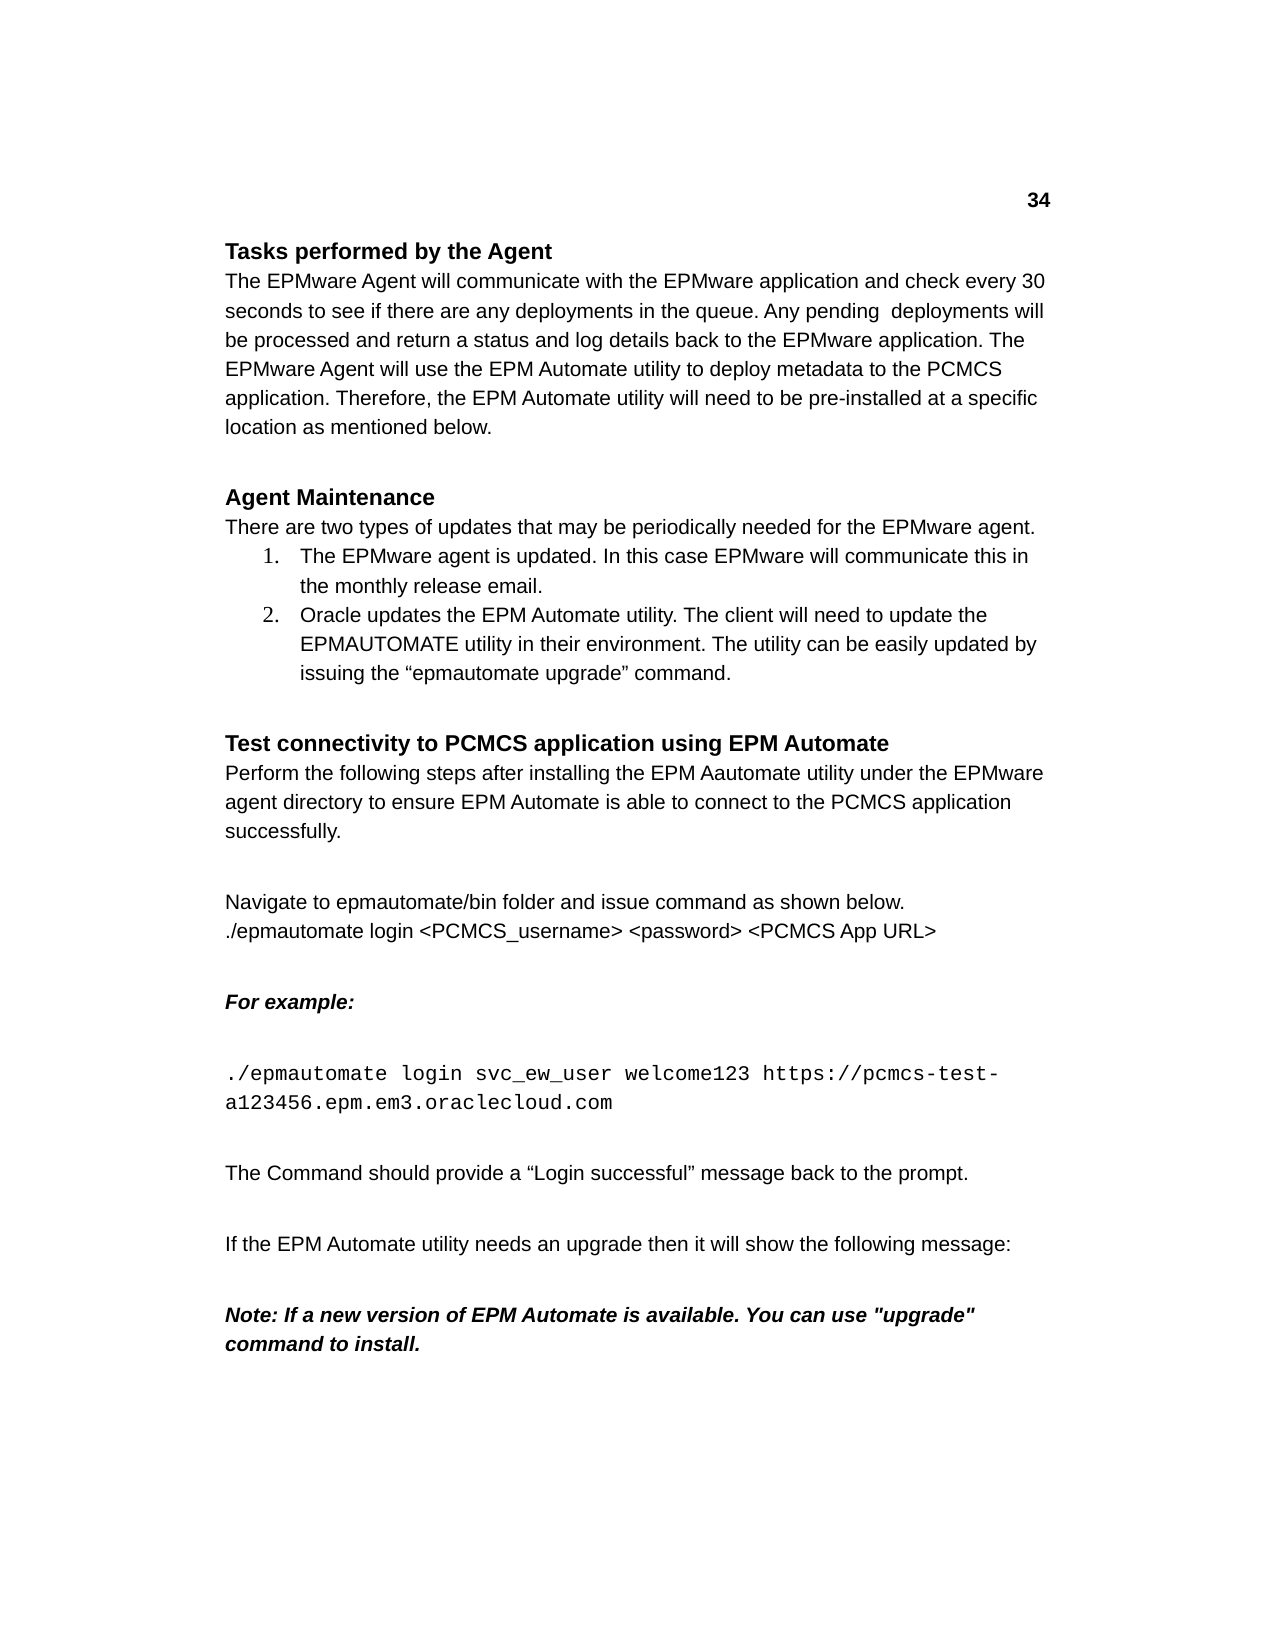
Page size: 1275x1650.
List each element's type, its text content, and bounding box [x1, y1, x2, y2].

text The Command should provide a “Login successful” message back to the prompt. [225, 1157, 1050, 1186]
text There are two types of updates that may be periodically needed for the EPMware agent. [225, 511, 1050, 541]
text For example: [225, 986, 1050, 1016]
text Perform the following steps after installing the EPM Aautomate utility under the EPMware agent directory to ensure EPM Automate is able to connect to the PCMCS application successfully. [225, 757, 1050, 845]
text The EPMware Agent will communicate with the EPMware application and check every 30 seconds to see if there are any deployments in the queue. Any pending deployments will be processed and return a status and log details back to the EPMware application. The EPMware Agent will use the EPM Automate utility to deploy metadata to the PCMCS application. Therefore, the EPM Automate utility will need to be pre-installed at a specific location as mentioned below. [225, 266, 1050, 441]
text Tasks performed by the Agent [225, 236, 1050, 266]
text Test connectivity to PCMCS application using EPM Automate [225, 728, 1050, 757]
text Note: If a new version of EPM Automate is available. You can use "upgrade" command to install. [225, 1299, 1050, 1357]
text Navigate to epmautomate/bin folder and issue command as shown below. [225, 886, 1050, 916]
text If the EPM Automate utility needs an upgrade then it will show the following message: [225, 1228, 1050, 1257]
text ./epmautomate login <PCMCS_username> <password> <PCMCS App URL> [225, 916, 1050, 945]
list Oracle updates the EPM Automate utility. The client will need to update the EPMAUTOMATE utility in their environment. The utility can be easily updated by issuing the “epmautomate upgrade” command. [262, 599, 1050, 686]
list The EPMware agent is updated. In this case EPMware will communicate this in the monthly release email. [262, 541, 1050, 599]
text Agent Maintenance [225, 482, 1050, 511]
text ./epmautomate login svc_ew_user welcome123 https://pcmcs-test-a123456.epm.em3.oraclecloud.com [225, 1057, 1050, 1116]
